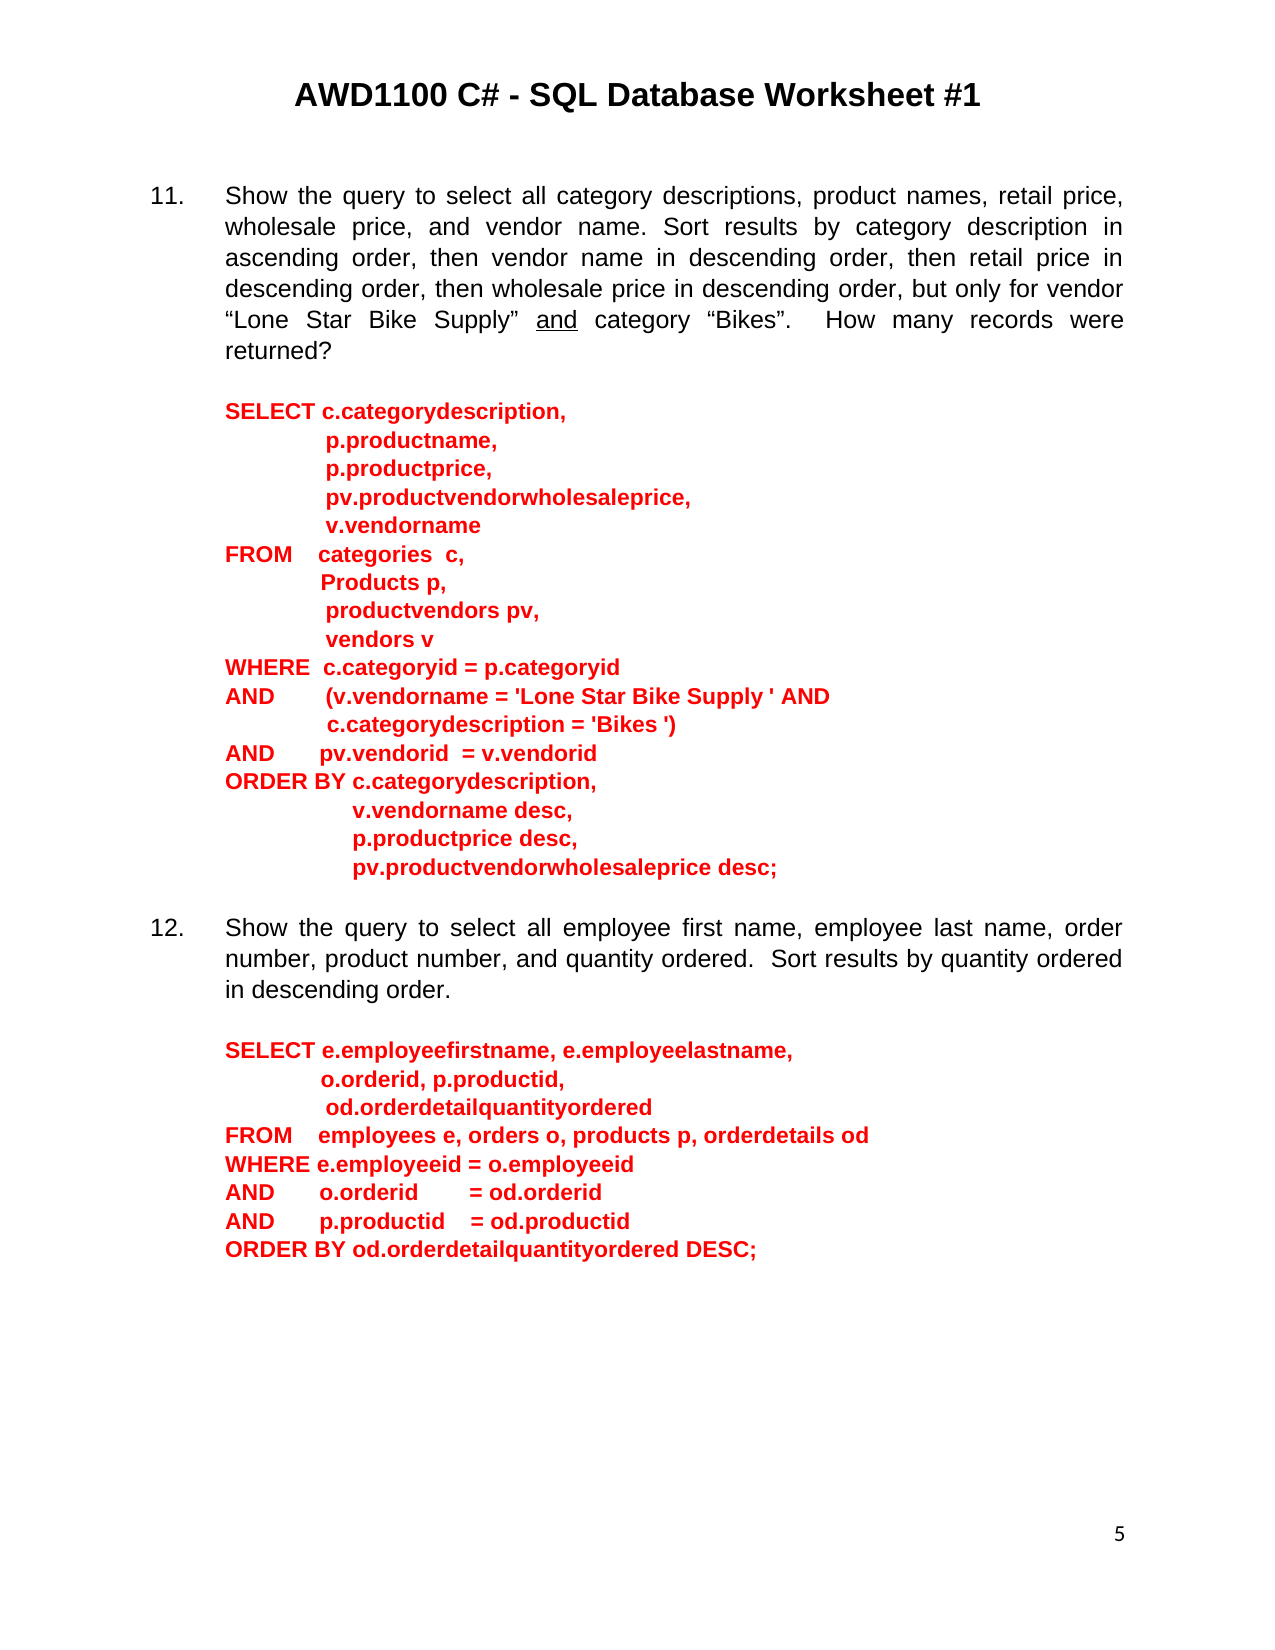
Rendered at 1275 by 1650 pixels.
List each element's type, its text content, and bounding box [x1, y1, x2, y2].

list ORDER BY c.categorydescription, [225, 768, 1125, 794]
list pv.productvendorwholesaleprice desc; [225, 853, 1125, 880]
list productvendors pv, [225, 597, 1125, 624]
list p.productprice, [225, 455, 1125, 482]
list v.vendorname desc, [225, 797, 1125, 823]
list p.productprice desc, [225, 825, 1125, 851]
list Show the query to select all category descriptions, product names, retail price, wholesale price, and vendor name. Sort results by category description in ascending order, then vendor name in descending order, then retail price in descending order, then wholesale price in descending order, but only for vendor “Lone Star Bike Supply” and category “Bikes”. How many records were returned? [150, 181, 1125, 365]
text AND o.orderid = od.orderid [225, 1179, 1125, 1206]
text o.orderid, p.productid, [225, 1066, 1125, 1092]
list c.categorydescription = 'Bikes ') [225, 711, 1125, 738]
list WHERE c.categoryid = p.categoryid [225, 654, 1125, 681]
text WHERE e.employeeid = o.employeeid [225, 1151, 1125, 1177]
text SELECT e.employeefirstname, e.employeelastname, [225, 1037, 1125, 1063]
list Products p, [225, 569, 1125, 595]
list p.productname, [225, 427, 1125, 453]
text AND p.productid = od.productid [225, 1208, 1125, 1234]
list FROM categories c, [225, 541, 1125, 567]
list vendors v [225, 626, 1125, 652]
text FROM employees e, orders o, products p, orderdetails od [225, 1122, 1125, 1149]
list Show the query to select all employee first name, employee last name, order number, product number, and quantity ordered. Sort results by quantity ordered in descending order. [150, 913, 1125, 1004]
list pv.productvendorwholesaleprice, [225, 484, 1125, 510]
list AND (v.vendorname = 'Lone Star Bike Supply ' AND [225, 683, 1125, 709]
list v.vendorname [225, 512, 1125, 538]
list SELECT c.categorydescription, [225, 398, 1125, 425]
list AND pv.vendorid = v.vendorid [225, 740, 1125, 766]
text ORDER BY od.orderdetailquantityordered DESC; [225, 1236, 1125, 1263]
text od.orderdetailquantityordered [225, 1094, 1125, 1120]
